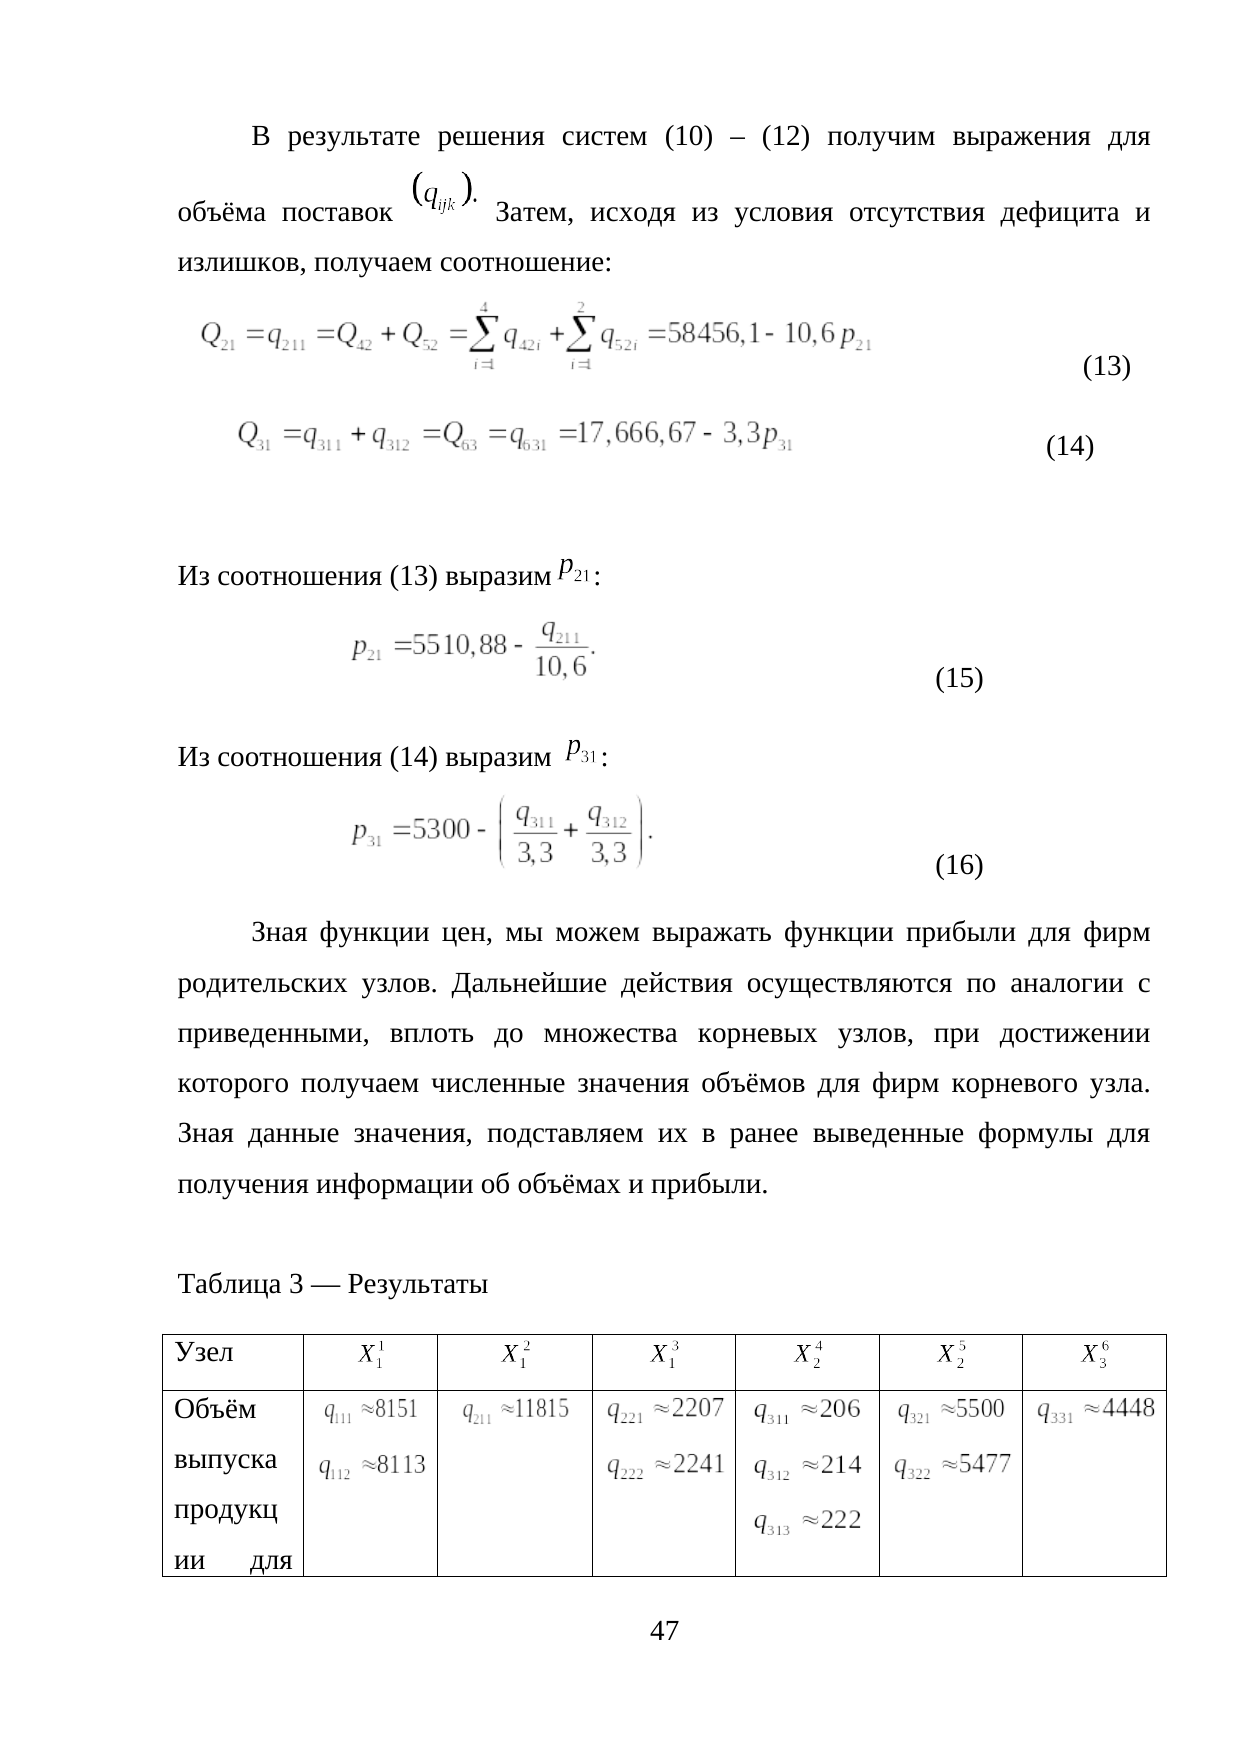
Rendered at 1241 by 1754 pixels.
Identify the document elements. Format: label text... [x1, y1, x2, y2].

text (16) [177, 790, 1152, 881]
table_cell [163, 1391, 303, 1576]
text (15) [177, 608, 1152, 693]
table_cell [1023, 1391, 1166, 1576]
table_header [304, 1335, 437, 1390]
text Таблица 3 — Результаты [177, 1267, 1152, 1300]
table_header [593, 1335, 735, 1390]
table_cell [593, 1391, 735, 1576]
text (14) [177, 415, 1152, 461]
text Зная функции цен, мы можем выражать функции прибыли для фирм родительских узлов. Дальнейшие действия осуществляются по аналогии с приведенными, вплоть до множества корневых узлов, при достижении которого получаем численные значения объёмов для фирм корневого узла. Зная данные значения, подставляем их в ранее выведенные формулы для получения информации об объёмах и прибыли. [177, 914, 1152, 1199]
table_header [736, 1335, 879, 1390]
text В результате решения систем (10) – (12) получим выражения для объёма поставок Затем, исходя из условия отсутствия дефицита и излишков, получаем соотношение: [177, 118, 1152, 277]
table_header [880, 1335, 1022, 1390]
table_cell [304, 1391, 437, 1576]
table_cell [880, 1391, 1022, 1576]
table_header [438, 1335, 592, 1390]
text (13) [177, 294, 1152, 382]
text Из соотношения (13) выразим: [177, 545, 1152, 591]
table_header Узел [163, 1335, 303, 1390]
text Из соотношения (14) выразим : [177, 727, 1152, 773]
table_cell [438, 1391, 592, 1576]
table_cell [736, 1391, 879, 1576]
table_header [1023, 1335, 1166, 1390]
